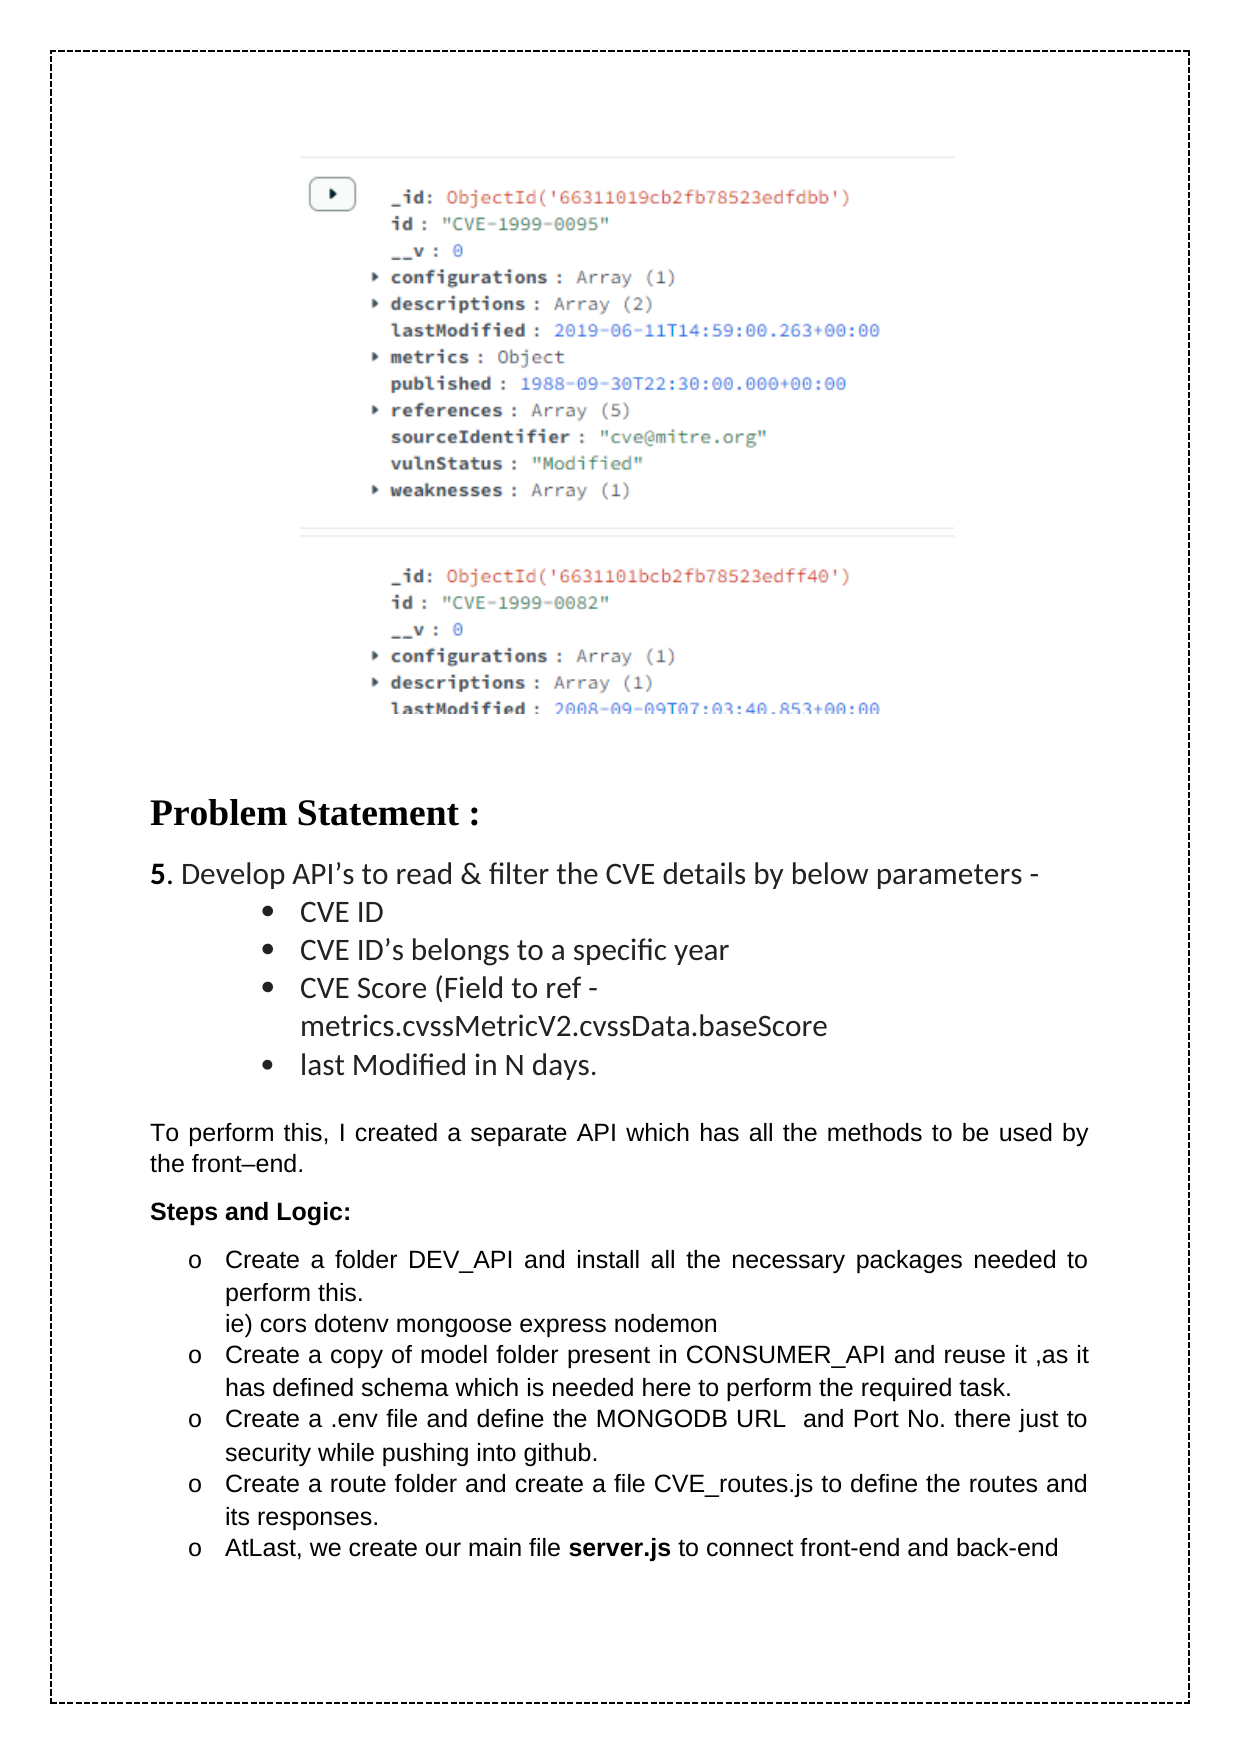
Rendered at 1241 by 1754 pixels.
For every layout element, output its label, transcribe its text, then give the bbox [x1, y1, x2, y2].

text To perform this, I created a separate API which has all the methods to be used by the front–end. [150, 1118, 1090, 1178]
text 5. Develop API’s to read & filter the CVE details by below parameters - [150, 854, 1090, 892]
list Create a copy of model folder present in CONSUMER_API and reuse it ,as it has defined schema which is needed here to perform the required task. [187, 1340, 1090, 1402]
picture [300, 150, 955, 714]
list CVE Score (Field to ref - metrics.cvssMetricV2.cvssData.baseScore [262, 968, 1090, 1044]
list CVE ID [262, 892, 1090, 930]
list CVE ID’s belongs to a specific year [262, 930, 1090, 968]
text Steps and Logic: [150, 1197, 1090, 1226]
list Create a route folder and create a file CVE_routes.js to define the routes and its responses. [187, 1469, 1090, 1531]
list Create a folder DEV_API and install all the necessary packages needed to perform this. [187, 1245, 1090, 1307]
list last Modified in N days. [262, 1044, 1090, 1083]
list AtLast, we create our main file server.js to connect front-end and back-end [187, 1533, 1090, 1564]
text Problem Statement : [150, 791, 1090, 834]
list Create a .env file and define the MONGODB URL and Port No. there just to security while pushing into github. [187, 1404, 1090, 1466]
list ie) cors dotenv mongoose express nodemon [225, 1309, 1090, 1338]
